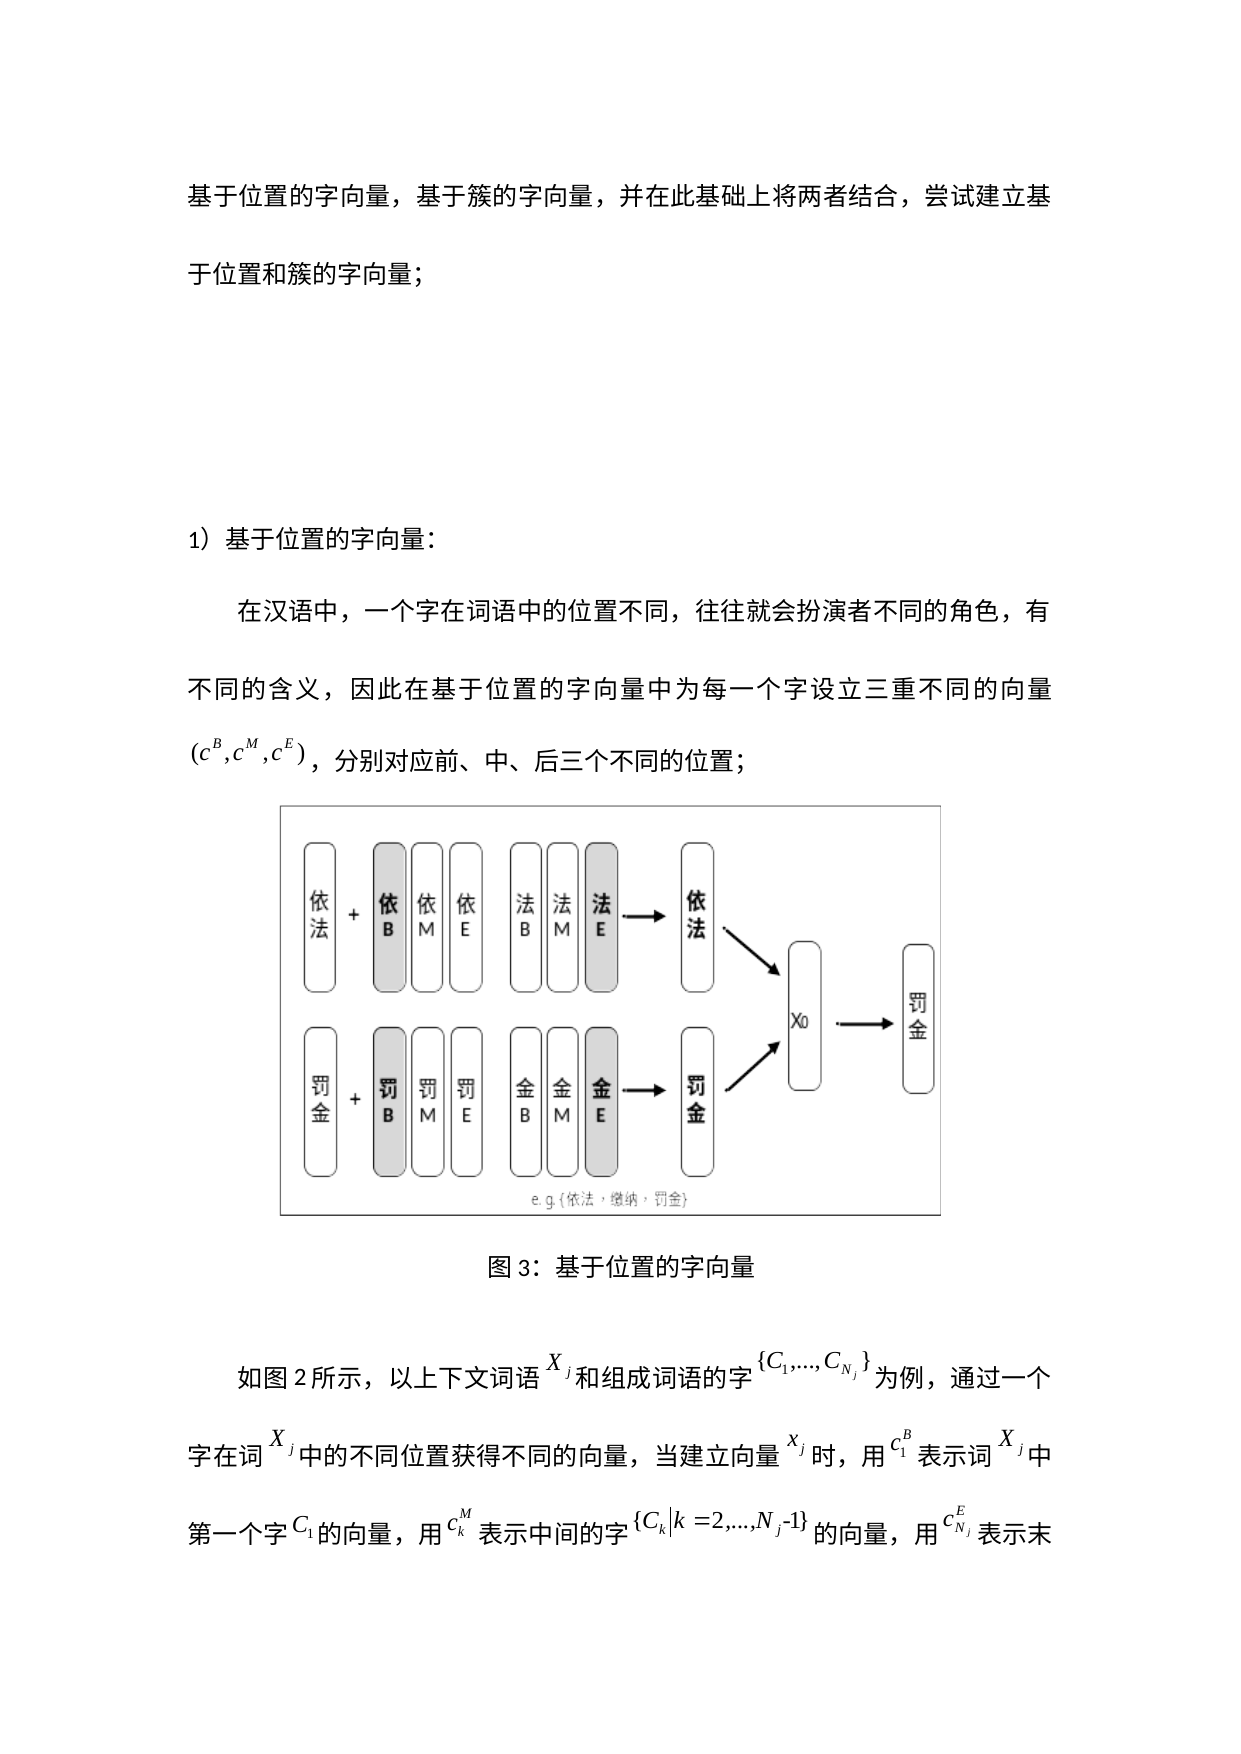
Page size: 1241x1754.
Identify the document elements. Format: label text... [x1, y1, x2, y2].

list 1）基于位置的字向量： [187, 505, 1053, 570]
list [187, 162, 1053, 305]
list 图3：基于位置的字向量 [187, 1233, 1053, 1298]
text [187, 1344, 1053, 1565]
list 在汉语中，一个字在词语中的位置不同，往往就会扮演者不同的角色，有不同的含义，因此在基于位置的字向量中为每一个字设立三重不同的向量，分别对应前、中、后三个不同的位置； [187, 577, 1053, 798]
